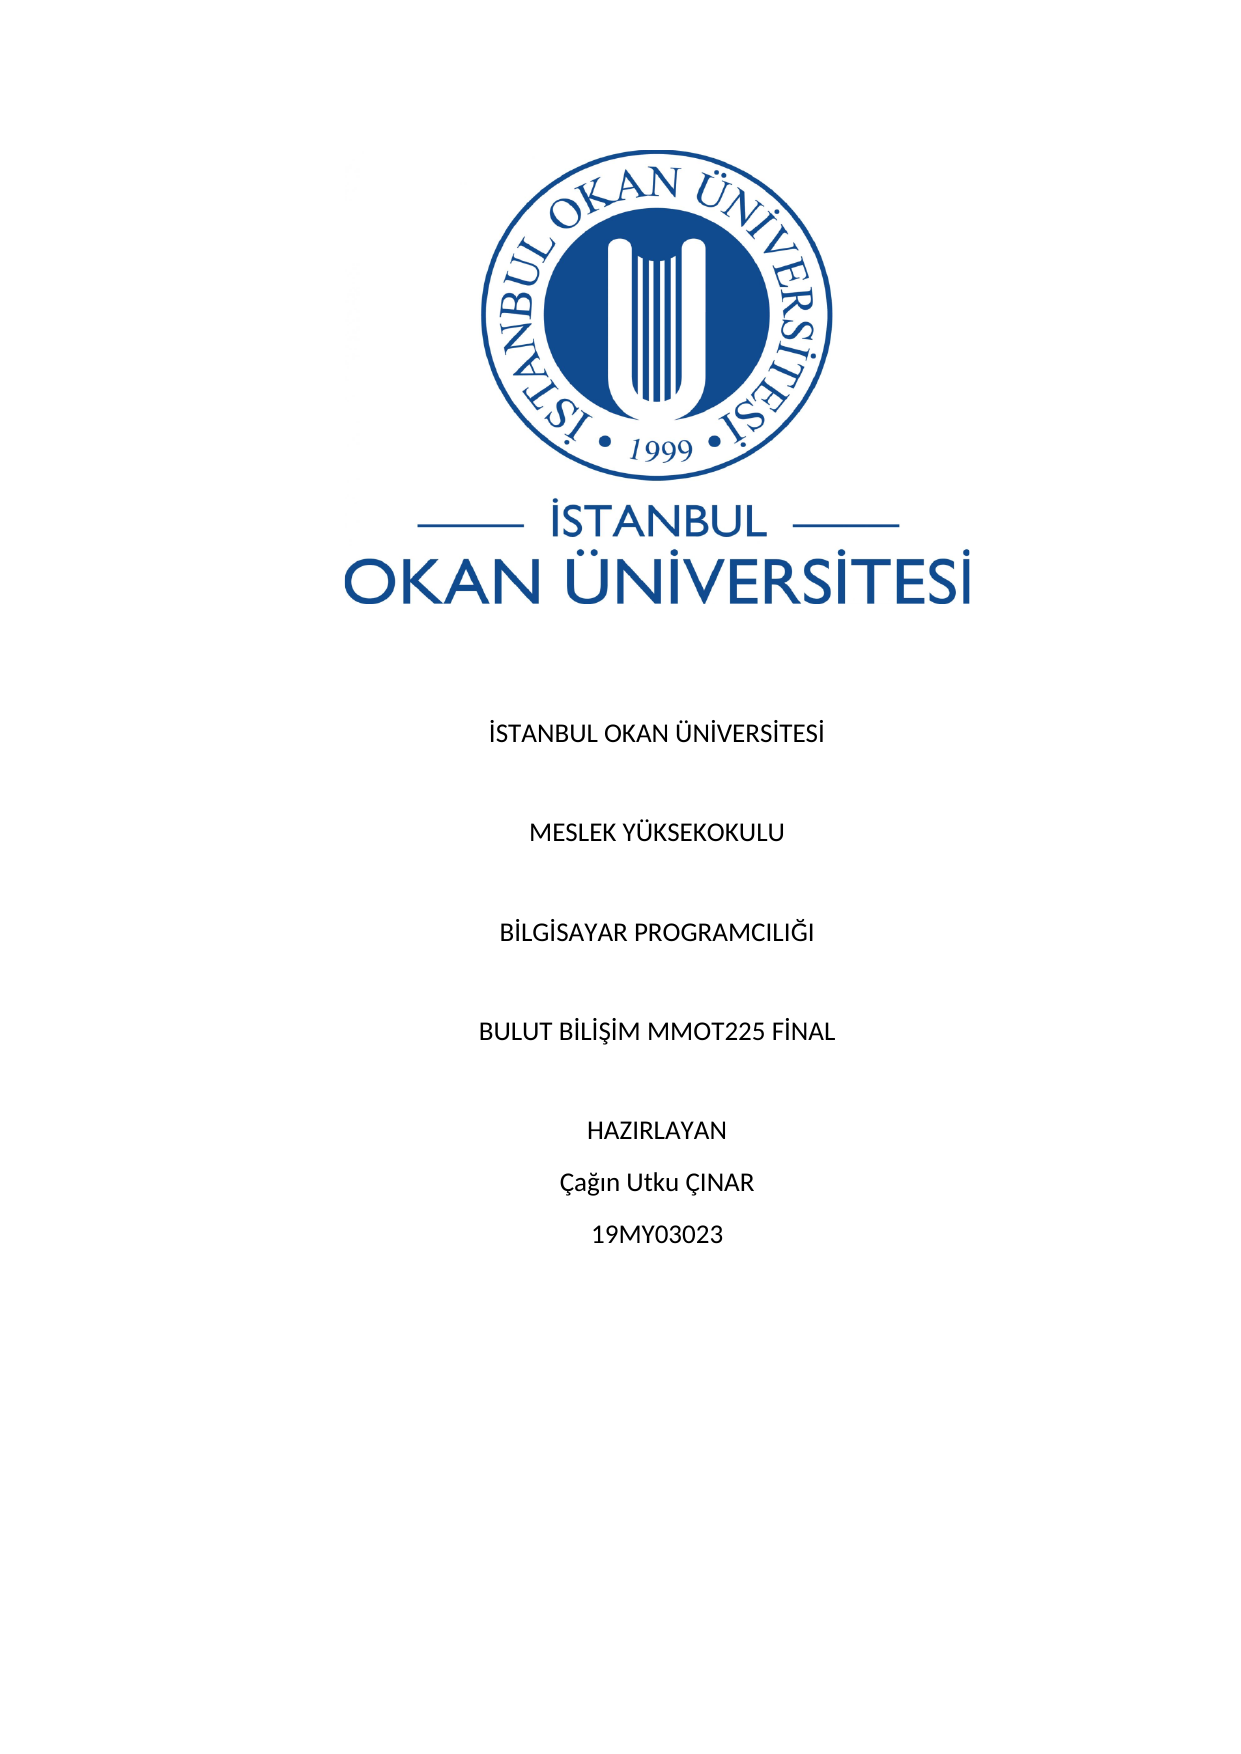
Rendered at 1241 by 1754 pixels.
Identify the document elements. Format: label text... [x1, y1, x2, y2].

text MESLEK YÜKSEKOKULU [224, 816, 1090, 848]
text Çağın Utku ÇINAR [224, 1165, 1090, 1198]
text 19MY03023 [224, 1218, 1090, 1251]
text İSTANBUL OKAN ÜNİVERSİTESİ [224, 716, 1090, 749]
text BİLGİSAYAR PROGRAMCILIĞI [224, 915, 1090, 948]
text HAZIRLAYAN [224, 1113, 1090, 1146]
picture [344, 150, 970, 604]
text BULUT BİLİŞİM MMOT225 FİNAL [224, 1014, 1090, 1047]
